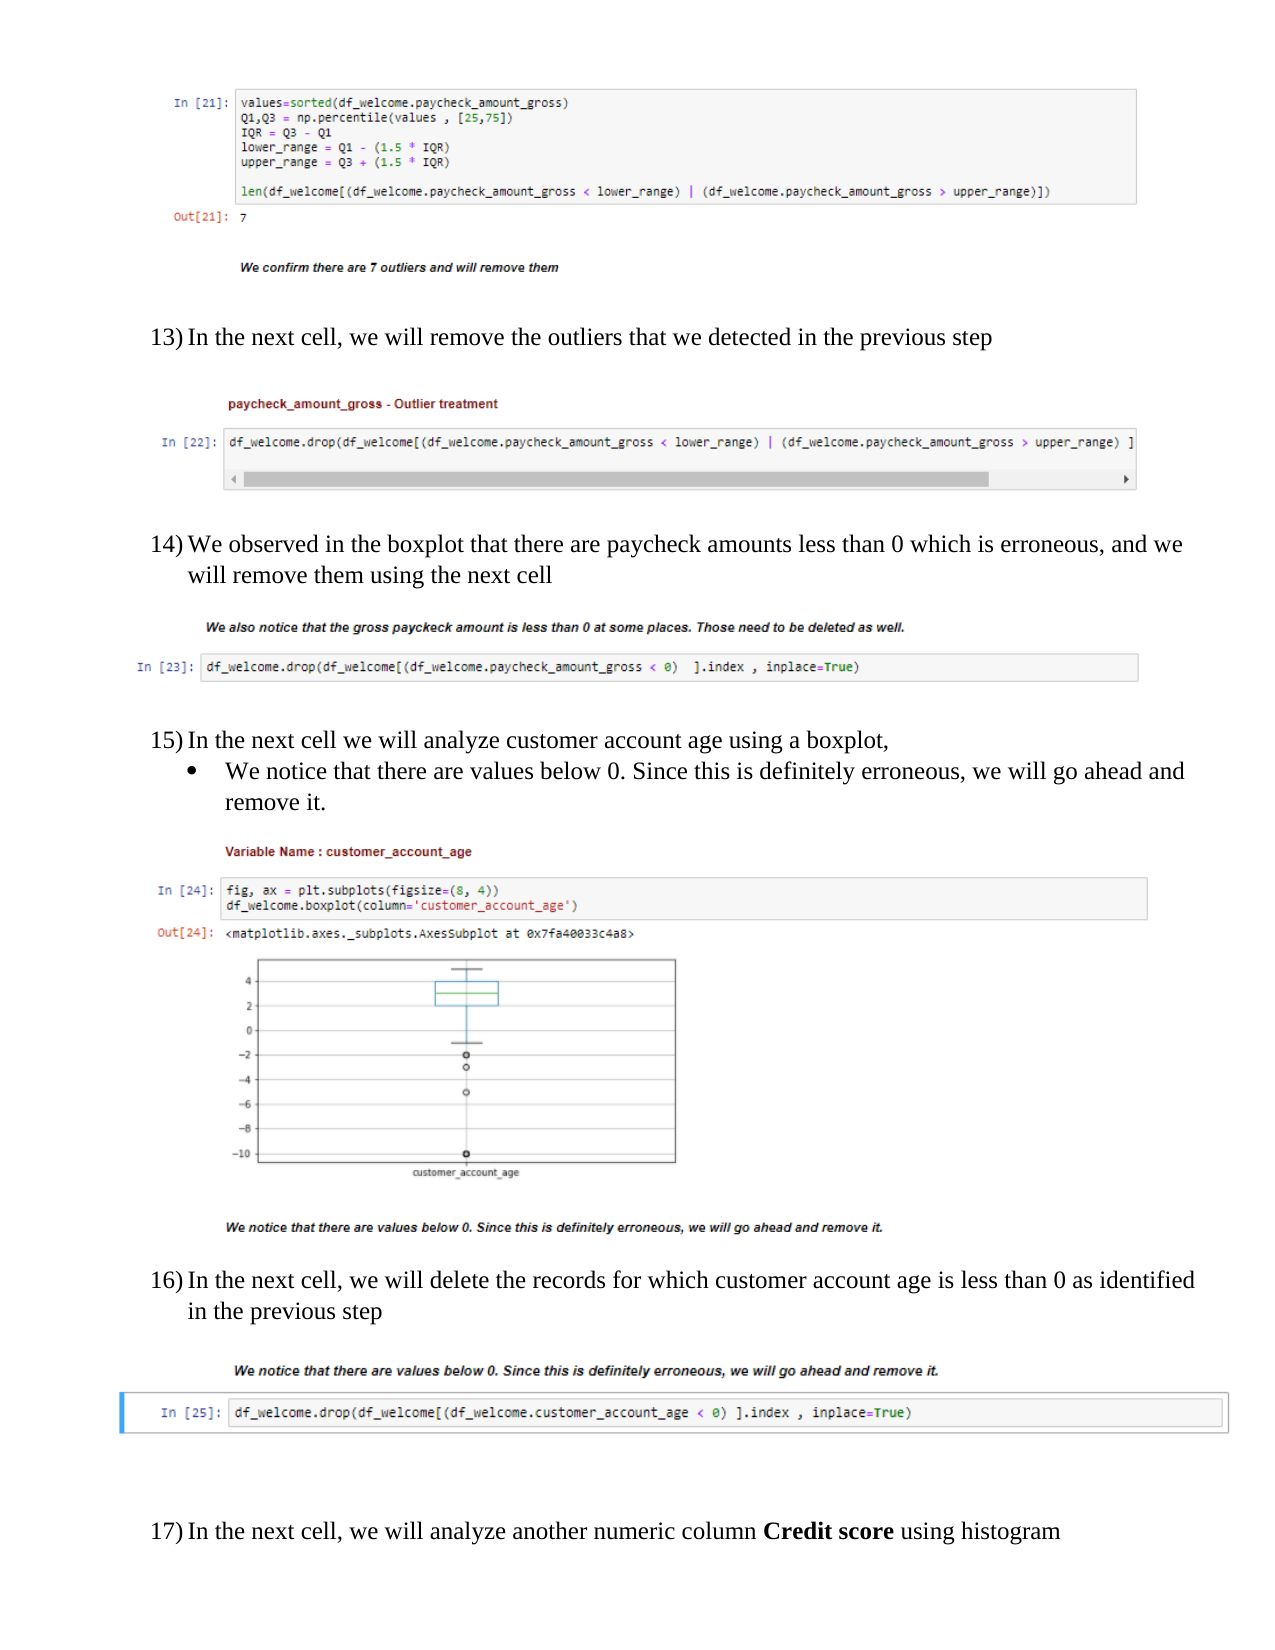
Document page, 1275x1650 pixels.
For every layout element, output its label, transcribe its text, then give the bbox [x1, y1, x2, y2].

list In the next cell we will analyze customer account age using a boxplot, [150, 725, 1200, 754]
picture [112, 835, 1162, 1246]
list We observed in the boxplot that there are paycheck amounts less than 0 which is erroneous, and we will remove them using the next cell [150, 529, 1200, 588]
picture [150, 75, 1153, 289]
picture [112, 1343, 1238, 1450]
picture [112, 370, 1153, 510]
list In the next cell, we will delete the records for which customer account age is less than 0 as identified in the previous step [150, 1265, 1200, 1324]
list In the next cell, we will remove the outliers that we detected in the previous step [150, 322, 1200, 351]
list We notice that there are values below 0. Since this is definitely erroneous, we will go ahead and remove it. [187, 756, 1200, 816]
picture [112, 607, 1153, 707]
list In the next cell, we will analyze another numeric column Credit score using histogram [150, 1516, 1200, 1545]
